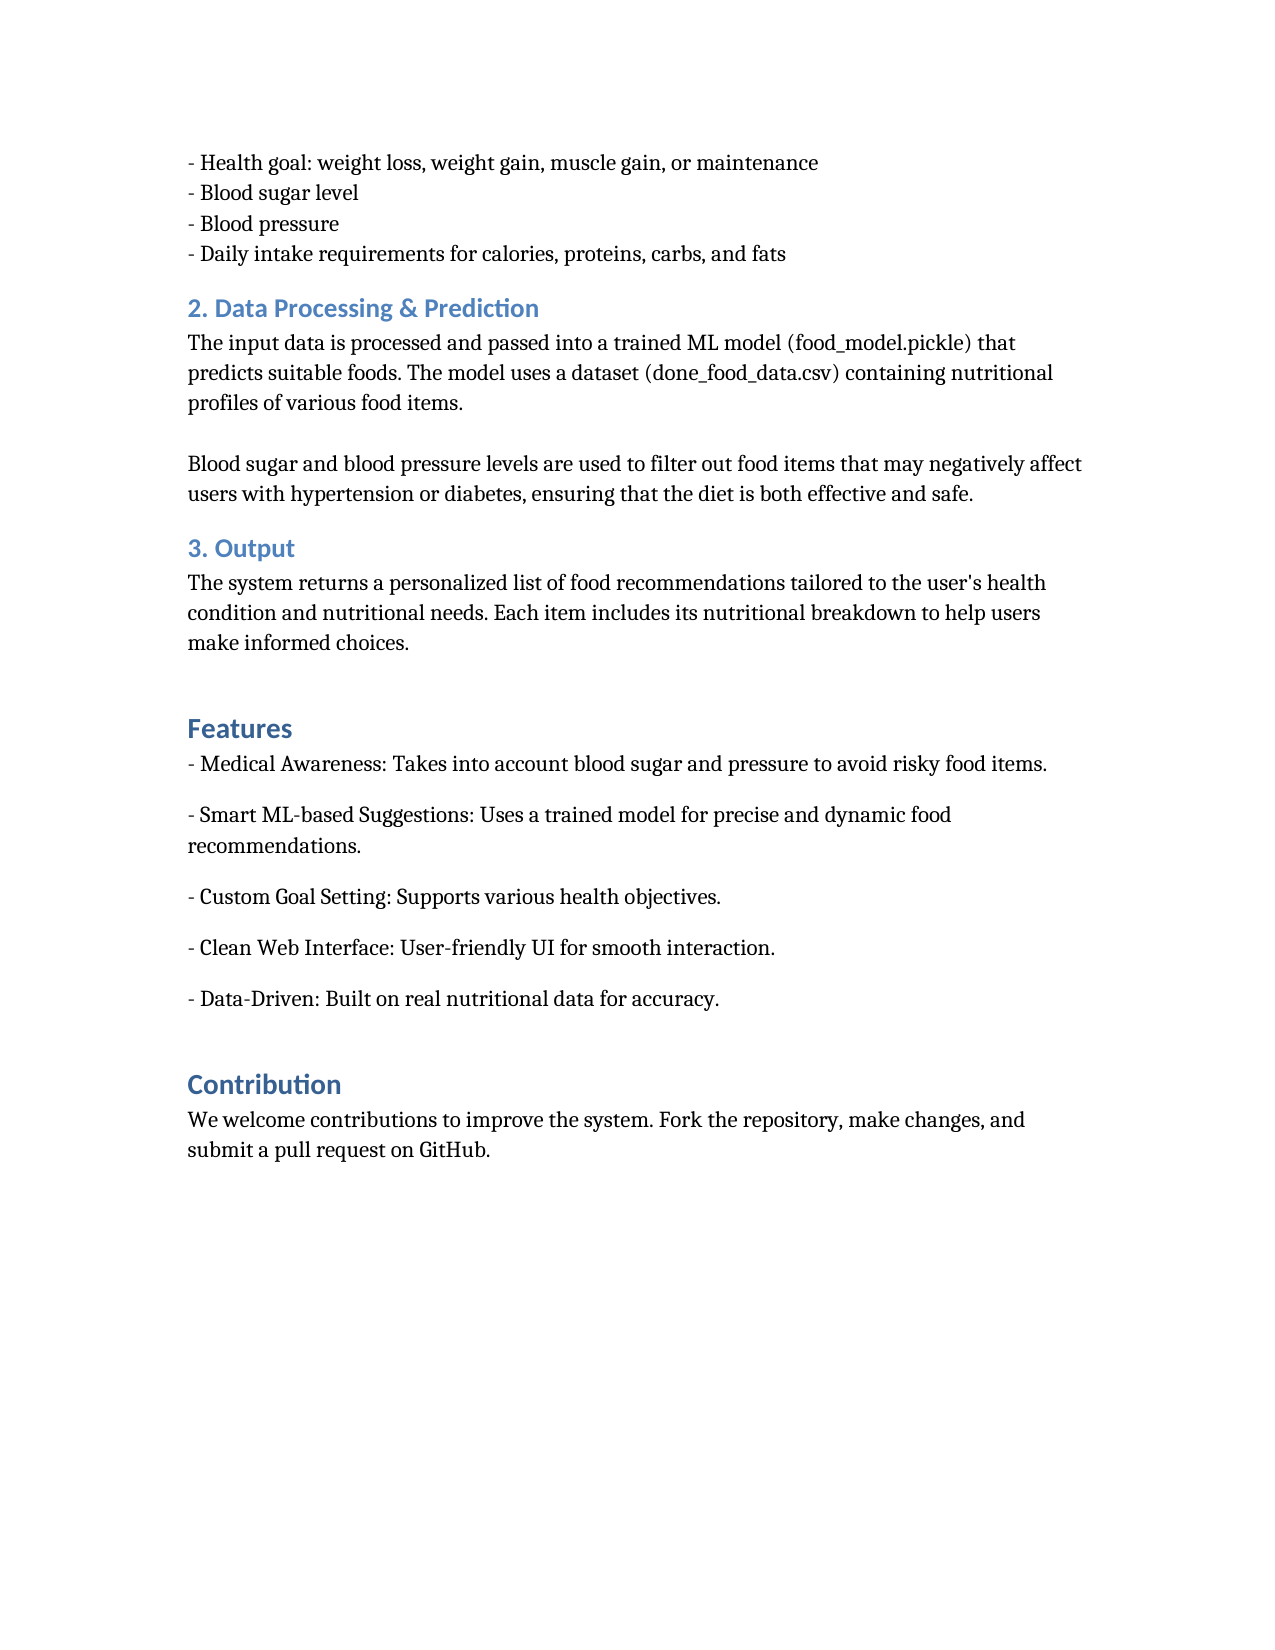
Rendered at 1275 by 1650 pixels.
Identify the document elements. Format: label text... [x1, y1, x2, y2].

subtitle 2. Data Processing & Prediction [187, 292, 1087, 325]
text - Smart ML-based Suggestions: Uses a trained model for precise and dynamic food recommendations. [187, 802, 1087, 859]
subtitle Contribution [187, 1066, 1087, 1101]
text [187, 150, 1087, 267]
text We welcome contributions to improve the system. Fork the repository, make changes, and submit a pull request on GitHub. [187, 1107, 1087, 1224]
text - Data-Driven: Built on real nutritional data for accuracy. [187, 986, 1087, 1012]
subtitle 3. Output [187, 532, 1087, 565]
text The input data is processed and passed into a trained ML model (food_model.pickle) that predicts suitable foods. The model uses a dataset (done_food_data.csv) containing nutritional profiles of various food items. Blood sugar and blood pressure levels are used to filter out food items that may negatively affect users with hypertension or diabetes, ensuring that the diet is both effective and safe. [187, 329, 1087, 507]
text The system returns a personalized list of food recommendations tailored to the user's health condition and nutritional needs. Each item includes its nutritional breakdown to help users make informed choices. [187, 569, 1087, 656]
subtitle Features [187, 710, 1087, 746]
text - Custom Goal Setting: Supports various health objectives. [187, 883, 1087, 910]
text - Clean Web Interface: User-friendly UI for smooth interaction. [187, 934, 1087, 961]
text - Medical Awareness: Takes into account blood sugar and pressure to avoid risky food items. [187, 751, 1087, 777]
